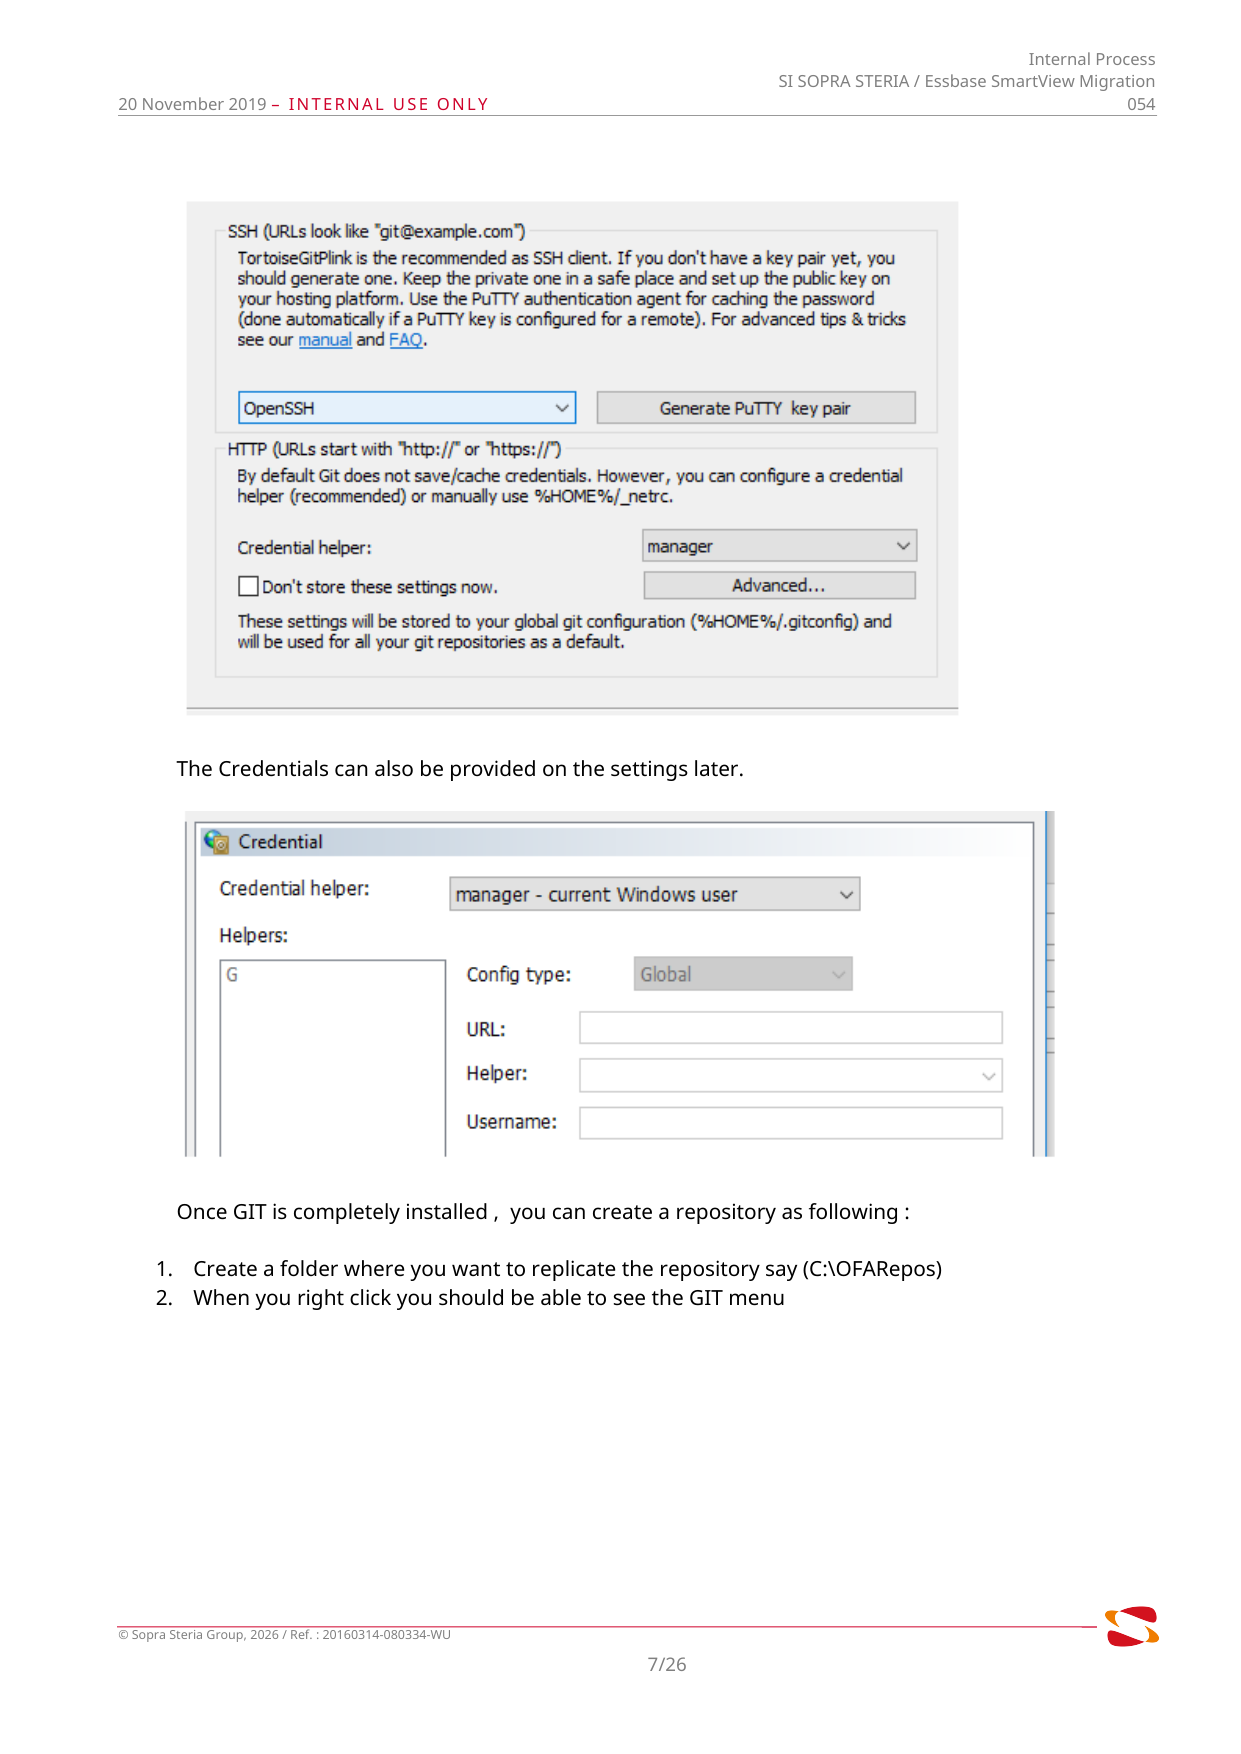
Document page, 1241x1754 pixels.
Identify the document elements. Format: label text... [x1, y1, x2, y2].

picture [176, 811, 1069, 1168]
list Create a folder where you want to replicate the repository say (C:\OFARepos) [156, 1254, 1157, 1283]
picture [176, 195, 968, 725]
list When you right click you should be able to see the GIT menu [156, 1283, 1157, 1311]
text The Credentials can also be provided on the settings later. [176, 754, 1157, 782]
picture [1096, 1600, 1168, 1653]
text Once GIT is completely installed , you can create a repository as following : [176, 1197, 1157, 1225]
